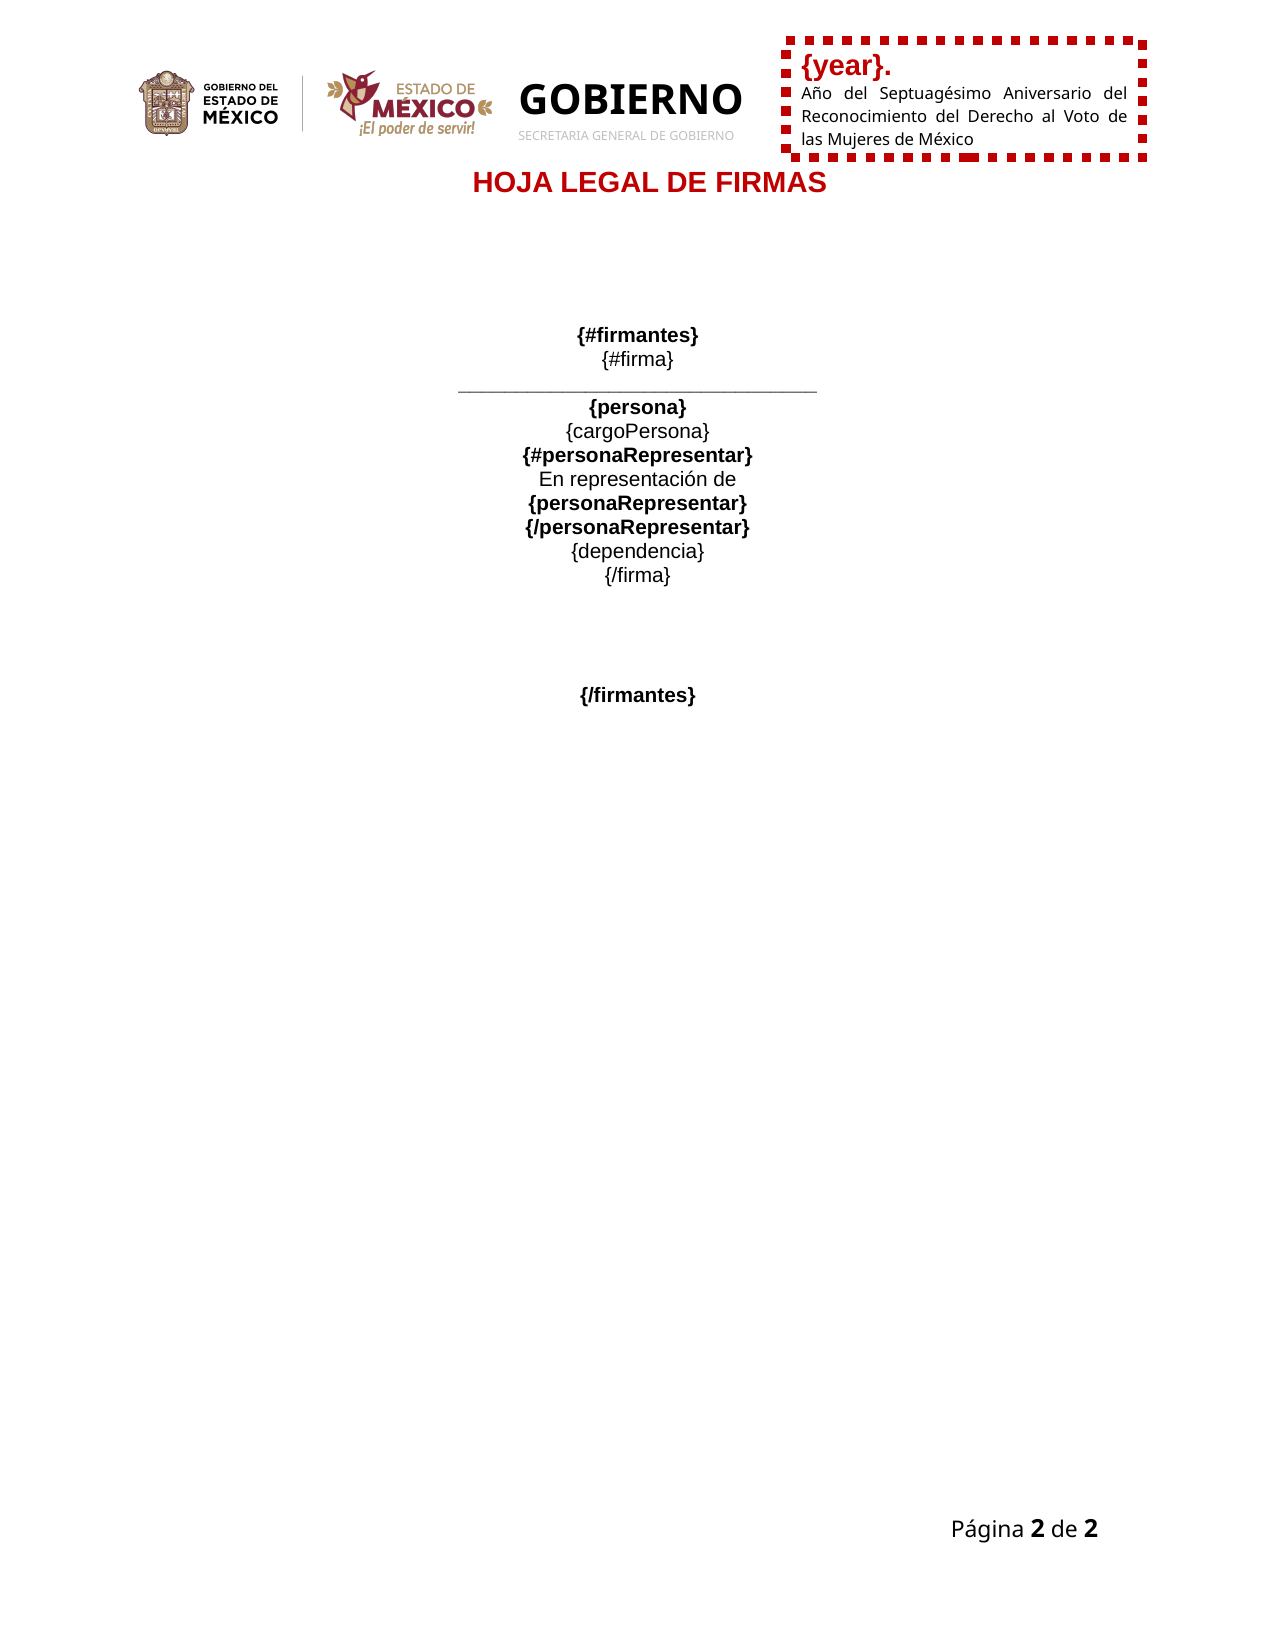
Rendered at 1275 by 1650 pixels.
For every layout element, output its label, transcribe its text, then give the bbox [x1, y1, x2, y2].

text {personaRepresentar} [177, 491, 1098, 515]
text {#firma} [177, 347, 1098, 371]
text HOJA LEGAL DE FIRMAS [398, 165, 1098, 198]
text _______________________________ [177, 371, 1098, 395]
text {#firmantes} [177, 323, 1098, 347]
text {persona} [177, 395, 1098, 419]
text {#personaRepresentar} [177, 443, 1098, 467]
picture [135, 64, 494, 136]
text En representación de [177, 467, 1098, 491]
text {/firma} [177, 563, 1098, 587]
text {cargoPersona} [177, 419, 1098, 443]
text {dependencia} [177, 539, 1098, 563]
text {/firmantes} [177, 683, 1098, 707]
text {/personaRepresentar} [177, 515, 1098, 539]
